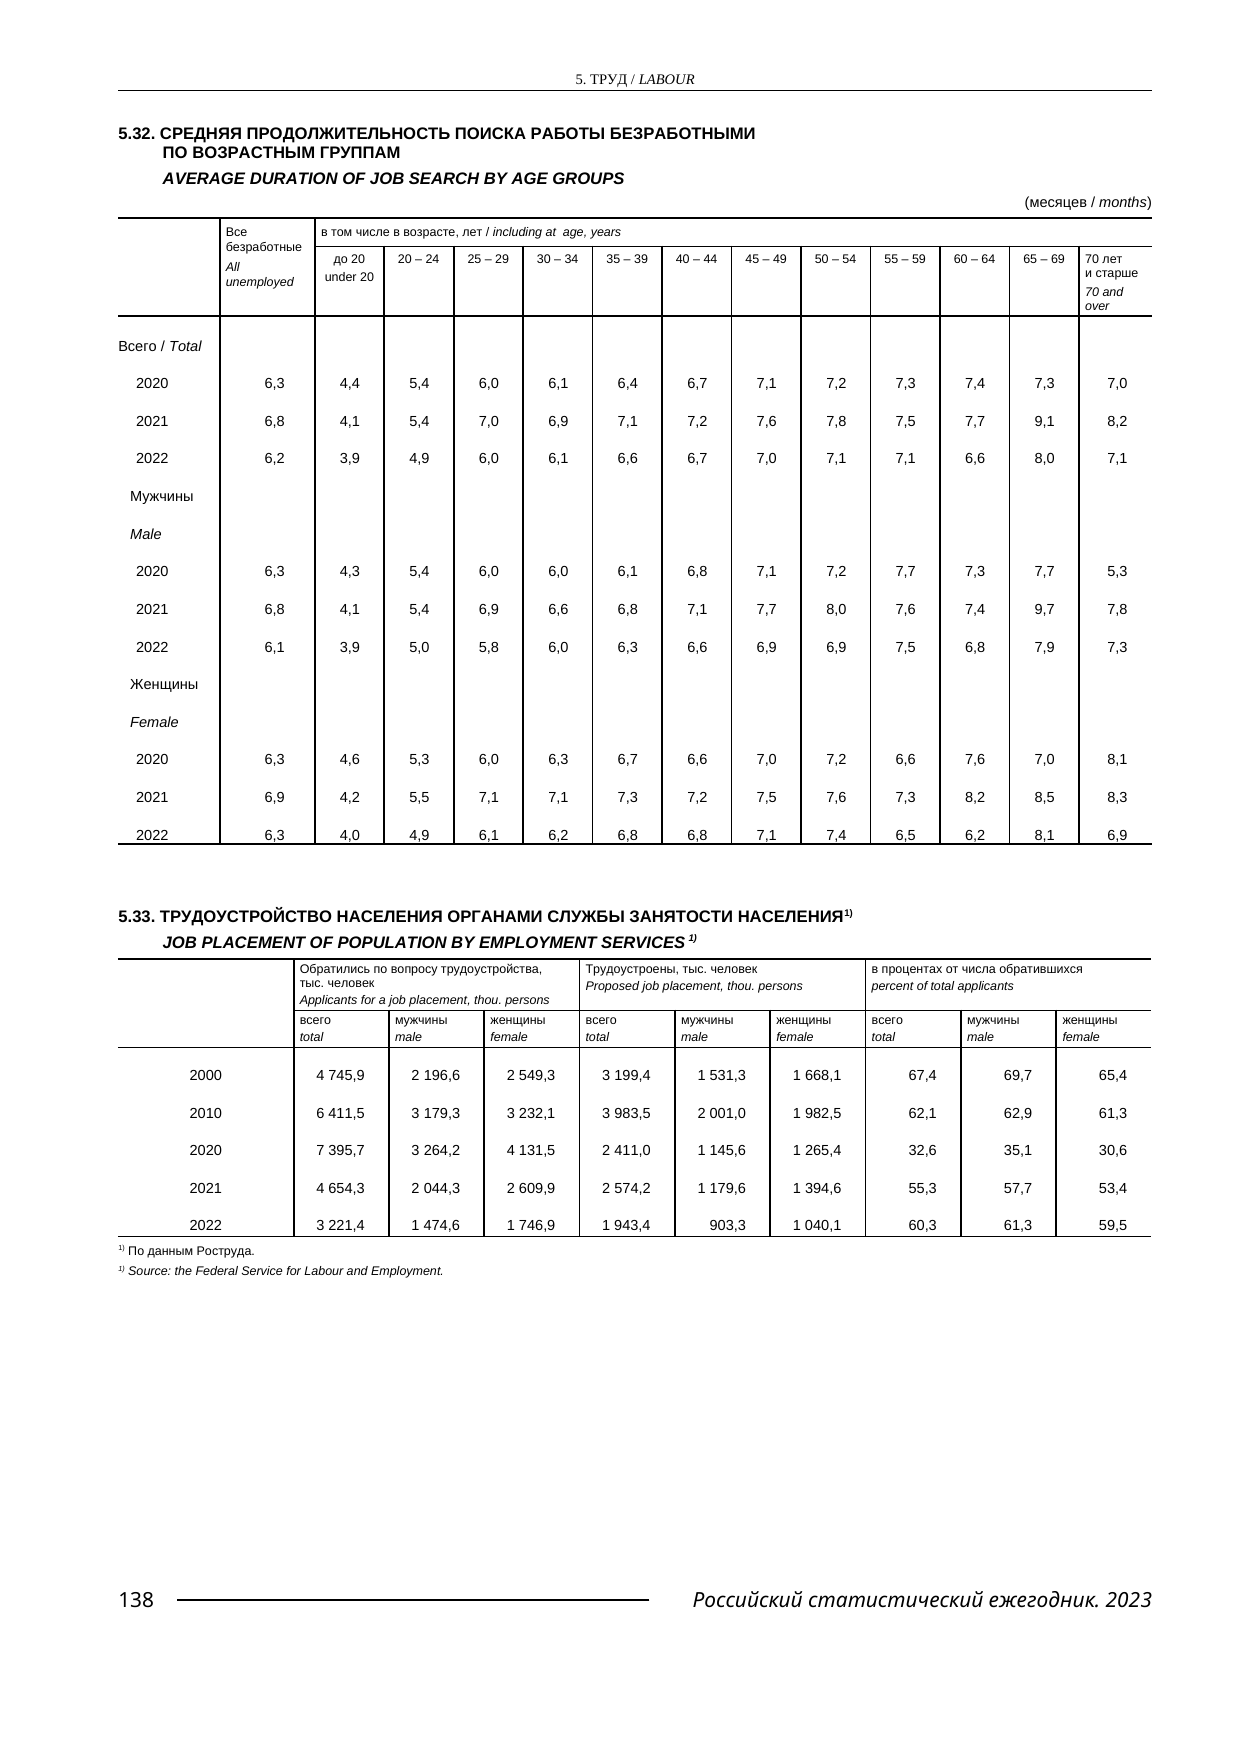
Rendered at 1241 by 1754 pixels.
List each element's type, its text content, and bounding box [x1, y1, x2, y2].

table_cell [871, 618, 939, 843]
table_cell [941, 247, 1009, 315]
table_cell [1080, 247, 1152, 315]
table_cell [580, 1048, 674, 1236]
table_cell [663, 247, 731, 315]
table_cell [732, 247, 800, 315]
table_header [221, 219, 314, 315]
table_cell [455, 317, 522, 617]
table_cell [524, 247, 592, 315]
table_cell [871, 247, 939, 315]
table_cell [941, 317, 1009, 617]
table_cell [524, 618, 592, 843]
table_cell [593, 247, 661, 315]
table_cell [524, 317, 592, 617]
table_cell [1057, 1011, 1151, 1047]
text (месяцев / months) [118, 194, 1152, 211]
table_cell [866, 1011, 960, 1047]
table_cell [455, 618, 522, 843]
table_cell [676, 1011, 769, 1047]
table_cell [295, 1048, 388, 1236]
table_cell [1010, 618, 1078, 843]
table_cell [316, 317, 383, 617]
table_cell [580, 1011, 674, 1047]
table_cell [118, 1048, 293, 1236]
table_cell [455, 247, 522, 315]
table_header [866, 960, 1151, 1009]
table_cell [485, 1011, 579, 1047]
text 5.33. ТРУДОУСТРОЙСТВО НАСЕЛЕНИЯ ОРГАНАМИ СЛУЖБЫ ЗАНЯТОСТИ НАСЕЛЕНИЯ1) [118, 907, 1152, 926]
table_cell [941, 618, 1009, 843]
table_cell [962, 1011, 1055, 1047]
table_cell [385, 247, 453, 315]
text 1) Source: the Federal Service for Labour and Employment. [118, 1264, 1152, 1278]
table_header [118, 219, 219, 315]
text 5.32. СРЕДНЯЯ ПРОДОЛЖИТЕЛЬНОСТЬ ПОИСКА РАБОТЫ БЕЗРАБОТНЫМИ ПО ВОЗРАСТНЫМ ГРУППАМ [118, 124, 1152, 162]
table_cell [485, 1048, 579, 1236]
text Average duration of job search by age groups [162, 169, 1152, 188]
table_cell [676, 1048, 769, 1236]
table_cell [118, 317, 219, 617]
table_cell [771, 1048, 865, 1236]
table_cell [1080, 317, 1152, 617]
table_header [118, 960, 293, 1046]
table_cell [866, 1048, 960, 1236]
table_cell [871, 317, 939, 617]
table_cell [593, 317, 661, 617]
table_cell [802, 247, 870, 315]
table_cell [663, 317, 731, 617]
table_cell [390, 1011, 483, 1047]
text 1) По данным Роструда. [118, 1243, 1152, 1258]
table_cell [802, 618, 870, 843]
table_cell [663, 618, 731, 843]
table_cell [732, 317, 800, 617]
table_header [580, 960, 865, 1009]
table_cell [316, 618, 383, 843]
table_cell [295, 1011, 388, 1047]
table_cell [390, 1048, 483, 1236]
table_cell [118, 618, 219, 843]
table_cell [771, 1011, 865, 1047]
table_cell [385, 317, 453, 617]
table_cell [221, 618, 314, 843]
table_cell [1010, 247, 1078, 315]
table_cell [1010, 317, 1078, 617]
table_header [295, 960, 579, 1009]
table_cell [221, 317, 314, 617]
text JOB PLACEMENT OF POPULATION BY EMPLOYMENT SERVICES 1) [162, 932, 1152, 952]
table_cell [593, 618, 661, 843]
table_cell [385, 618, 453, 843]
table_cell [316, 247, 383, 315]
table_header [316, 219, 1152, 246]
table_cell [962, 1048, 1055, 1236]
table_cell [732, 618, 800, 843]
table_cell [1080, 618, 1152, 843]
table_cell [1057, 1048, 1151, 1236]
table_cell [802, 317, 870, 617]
